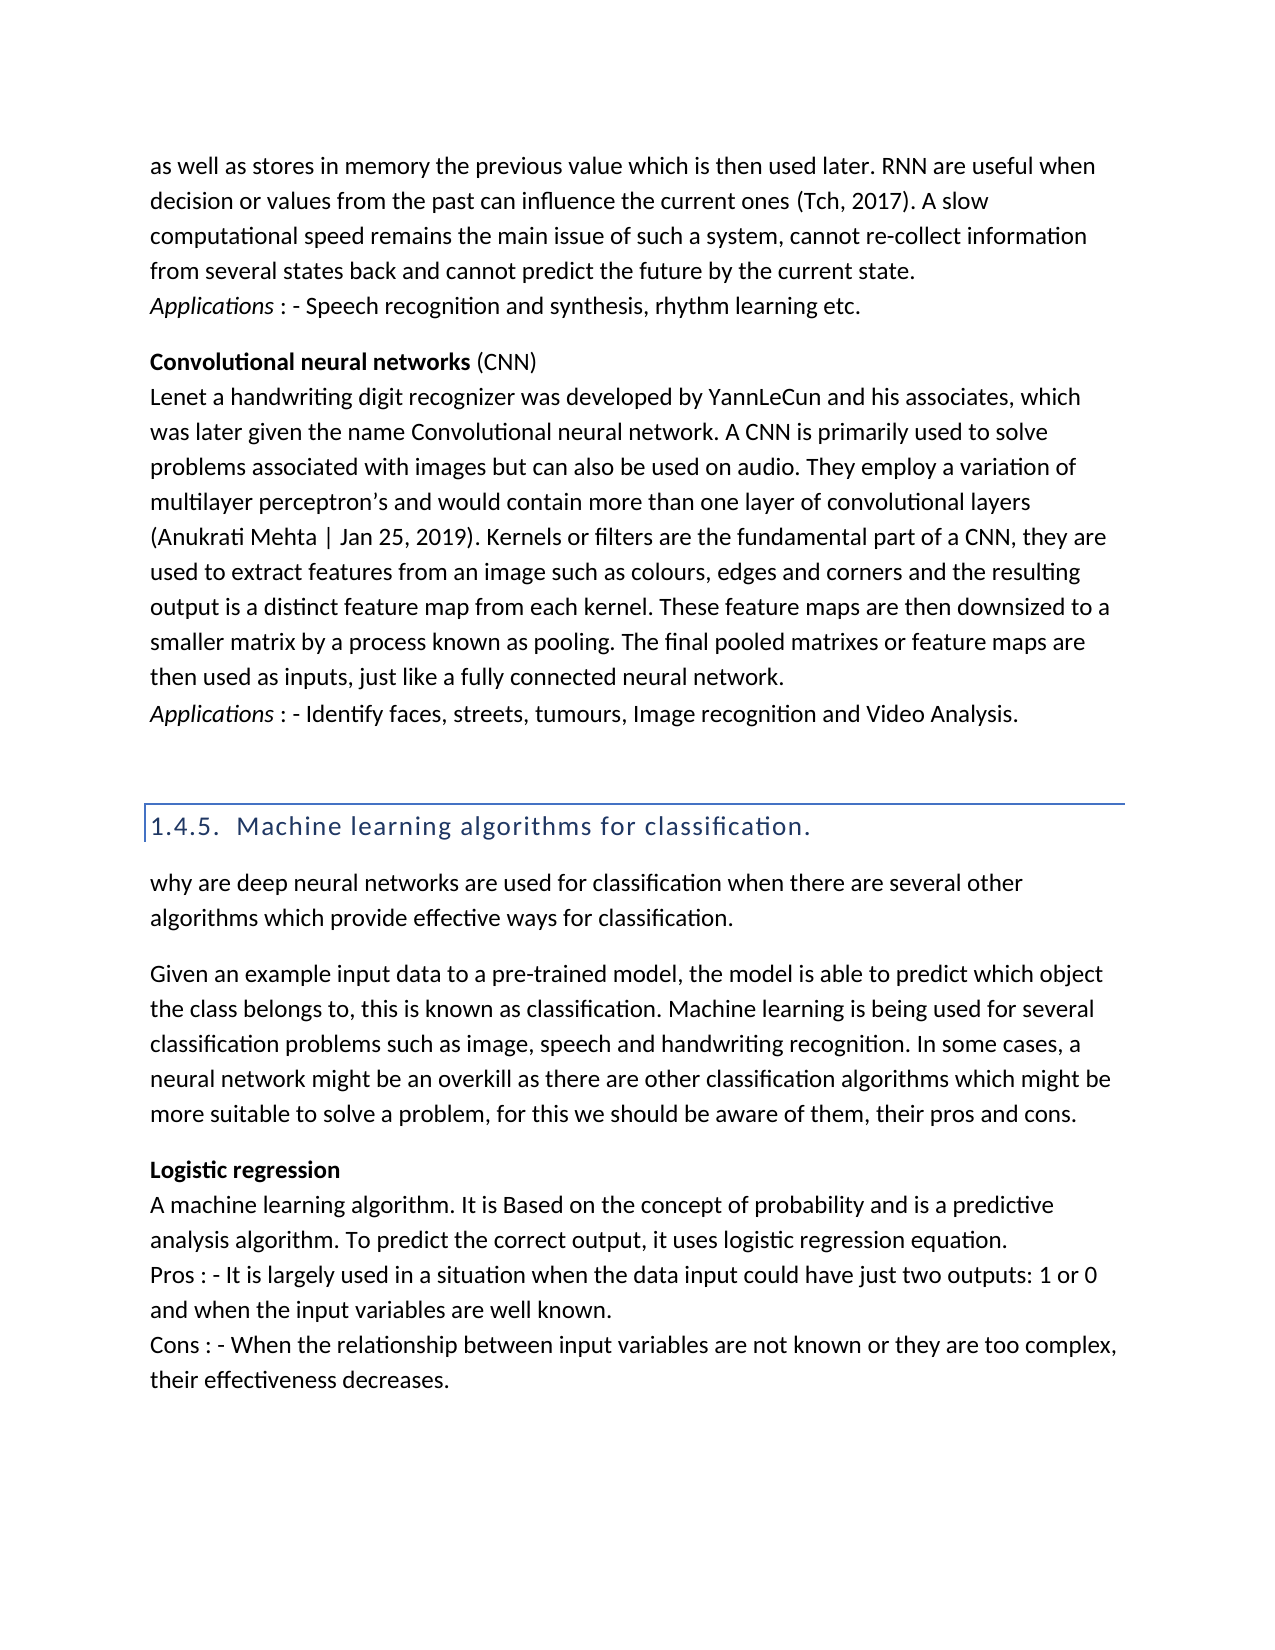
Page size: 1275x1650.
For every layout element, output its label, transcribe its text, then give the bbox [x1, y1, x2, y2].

text Logistic regression A machine learning algorithm. It is Based on the concept of probability and is a predictive analysis algorithm. To predict the correct output, it uses logistic regression equation. Pros : - It is largely used in a situation when the data input could have just two outputs: 1 or 0 and when the input variables are well known. Cons : - When the relationship between input variables are not known or they are too complex, their effectiveness decreases. [150, 1154, 1125, 1394]
text Given an example input data to a pre-trained model, the model is able to predict which object the class belongs to, this is known as classification. Machine learning is being used for several classification problems such as image, speech and handwriting recognition. In some cases, a neural network might be an overkill as there are other classification algorithms which might be more suitable to solve a problem, for this we should be aware of them, their pros and cons. [150, 958, 1125, 1129]
subtitle 1.4.5. Machine learning algorithms for classification. [146, 805, 1125, 842]
text Convolutional neural networks (CNN) Lenet a handwriting digit recognizer was developed by YannLeCun and his associates, which was later given the name Convolutional neural network. A CNN is primarily used to solve problems associated with images but can also be used on audio. They employ a variation of multilayer perceptron’s and would contain more than one layer of convolutional layers . Kernels or filters are the fundamental part of a CNN, they are used to extract features from an image such as colours, edges and corners and the resulting output is a distinct feature map from each kernel. These feature maps are then downsized to a smaller matrix by a process known as pooling. The final pooled matrixes or feature maps are then used as inputs, just like a fully connected neural network. Applications : - Identify faces, streets, tumours, Image recognition and Video Analysis. [150, 346, 1125, 767]
text why are deep neural networks are used for classification when there are several other algorithms which provide effective ways for classification. [150, 867, 1125, 933]
